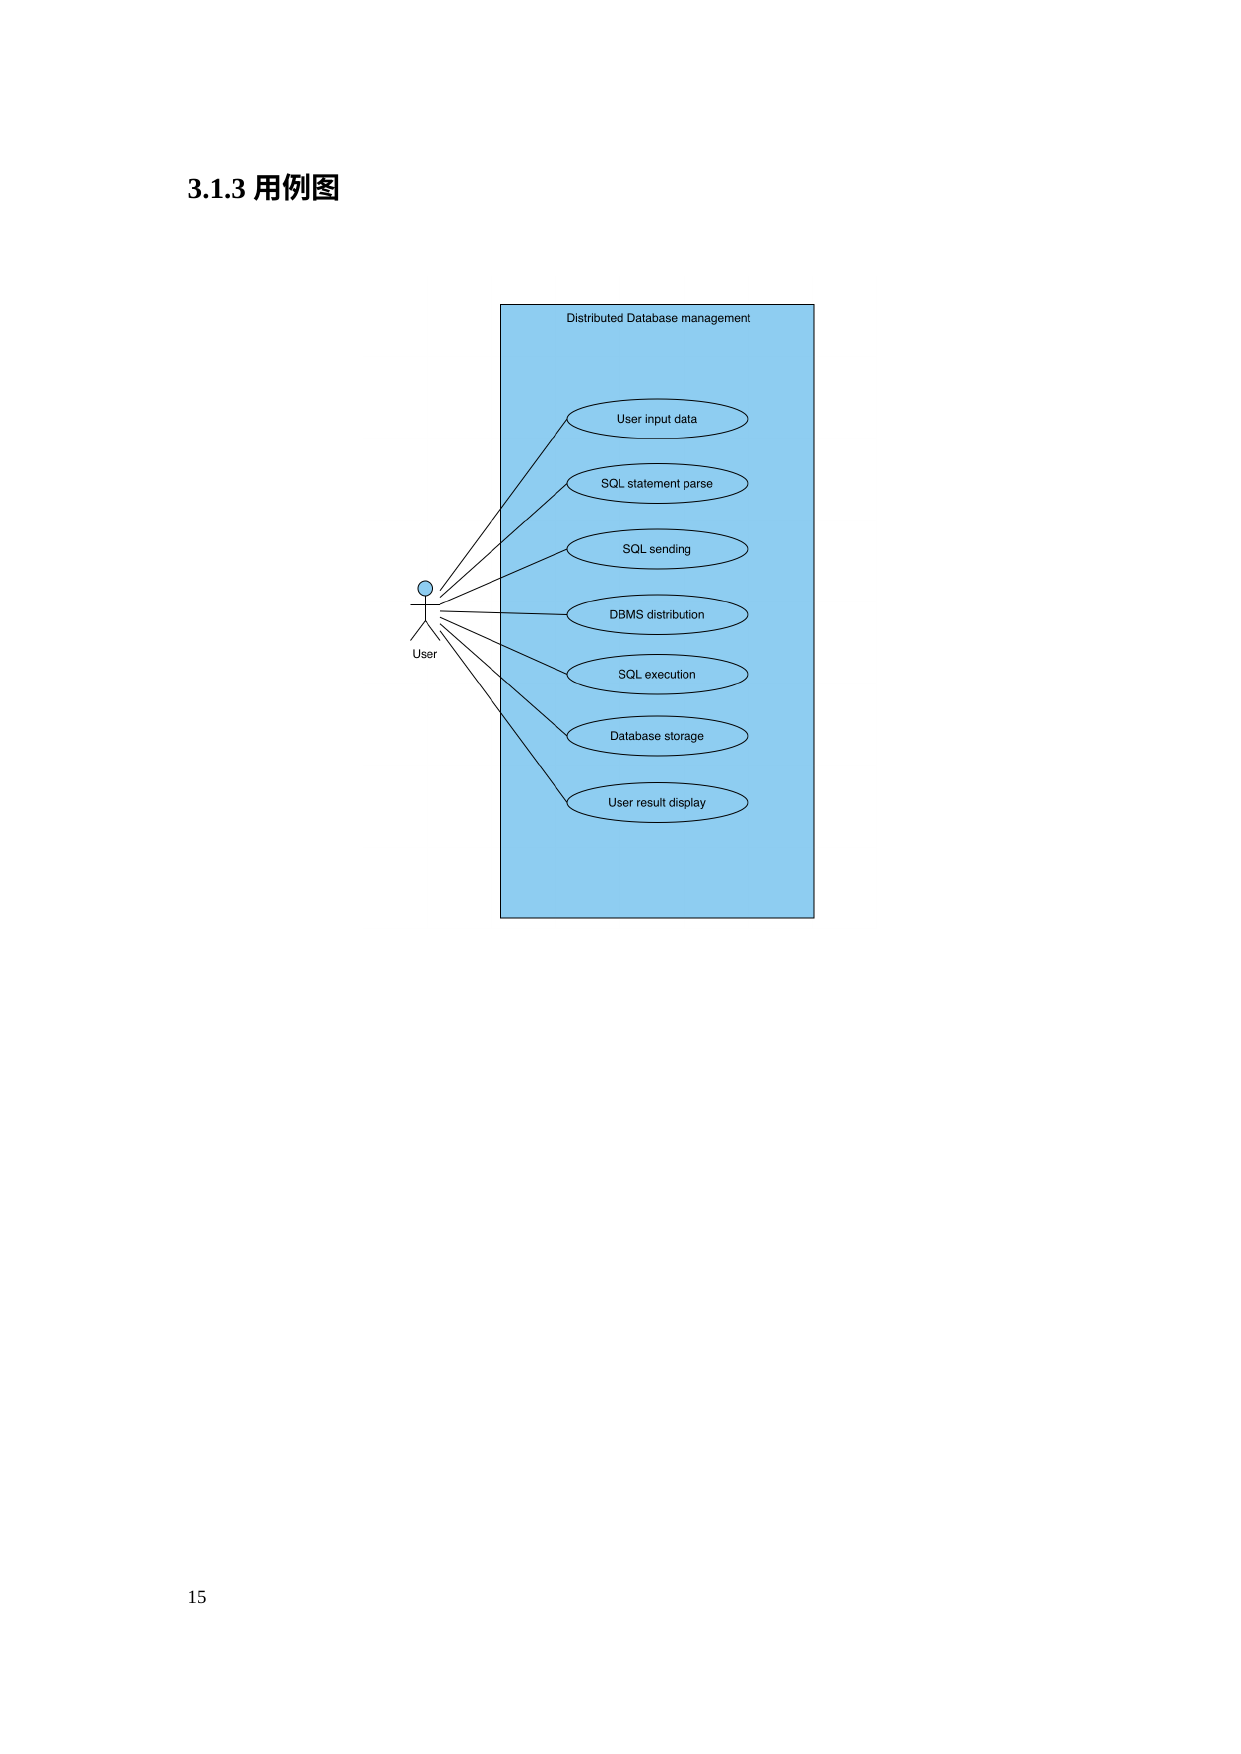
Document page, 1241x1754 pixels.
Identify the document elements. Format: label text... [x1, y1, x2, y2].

picture [363, 276, 877, 929]
subtitle 3.1.3 用例图 [187, 153, 1053, 218]
